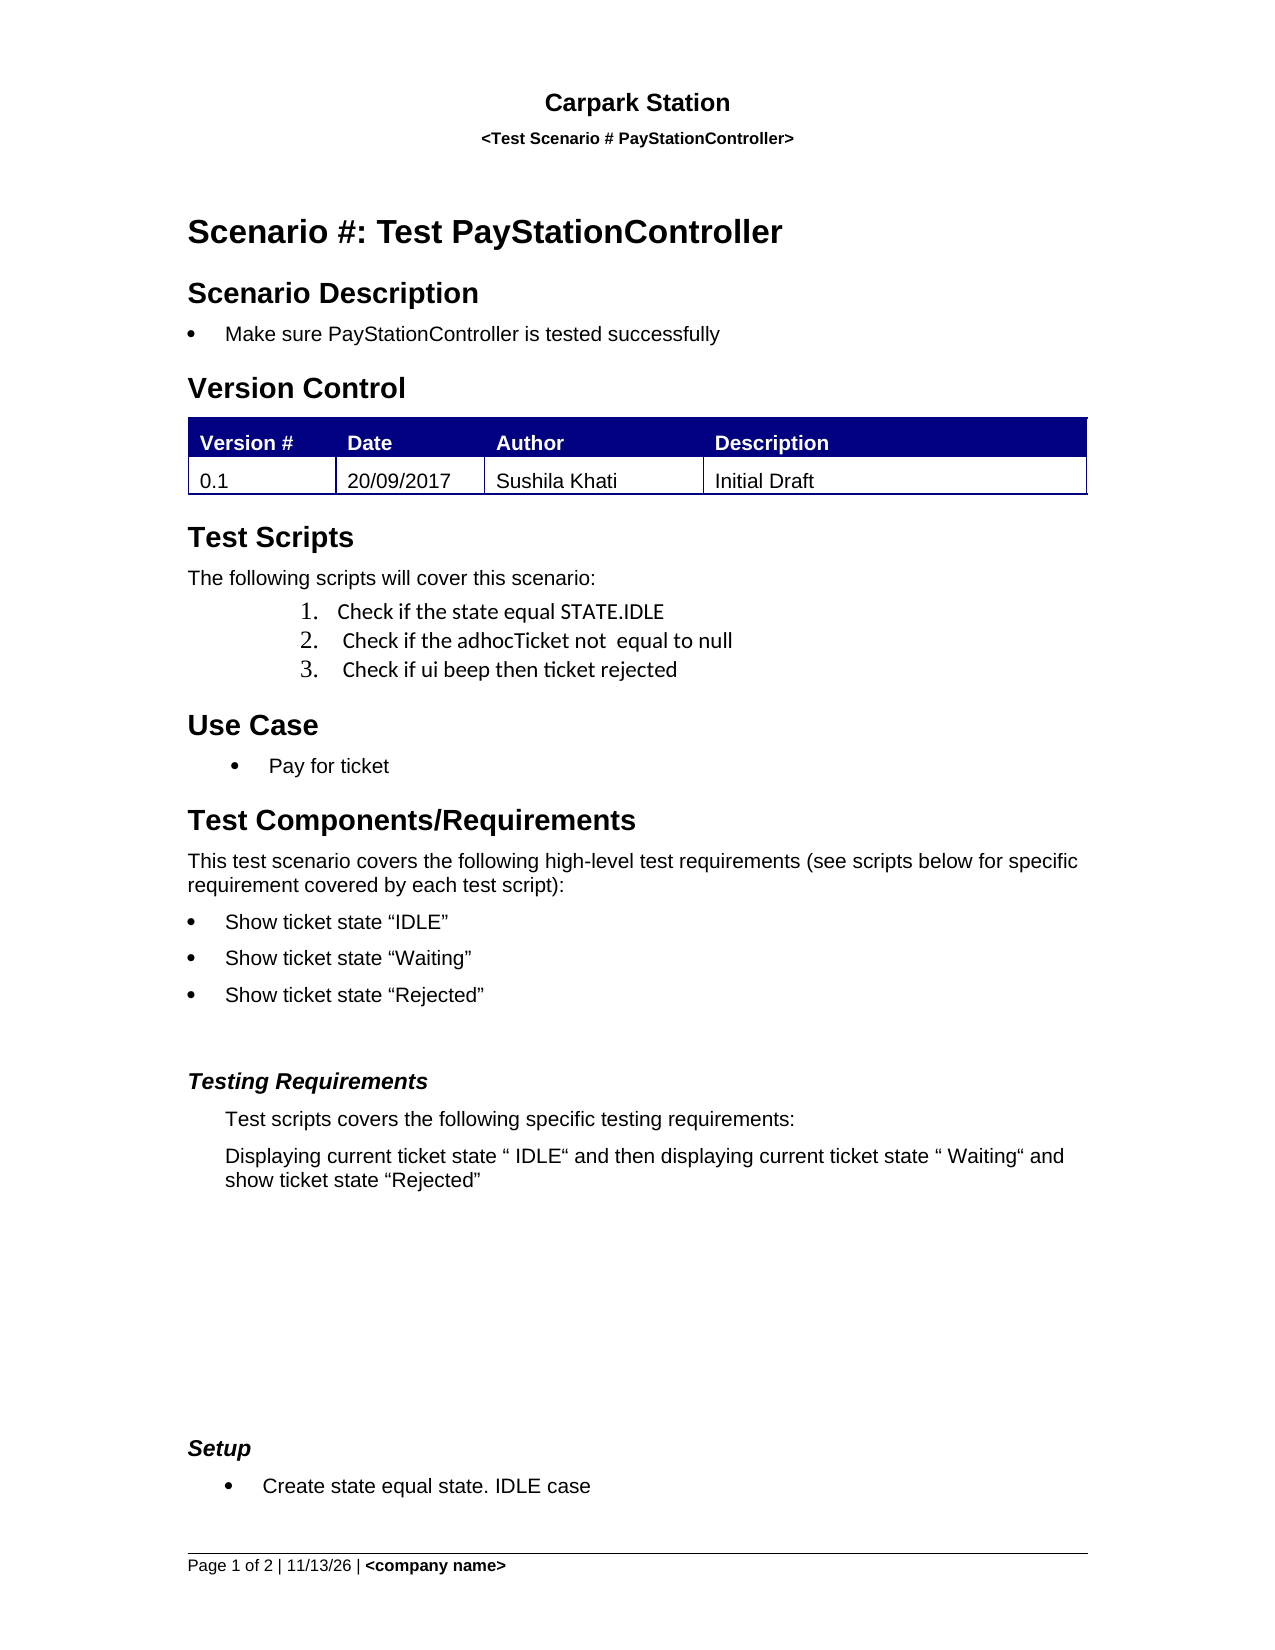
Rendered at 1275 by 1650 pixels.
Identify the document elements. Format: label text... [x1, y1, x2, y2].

table_cell 0.1 [189, 457, 335, 493]
list Pay for ticket [231, 754, 1087, 778]
table_cell Initial Draft [704, 457, 1086, 493]
table_header Version # [189, 419, 335, 455]
list Displaying current ticket state “ IDLE“ and then displaying current ticket state “ Waiting“ and show ticket state “Rejected” [225, 1144, 1087, 1192]
table_header Description [704, 419, 1086, 455]
subtitle Scenario Description [187, 276, 1087, 309]
list Test scripts covers the following specific testing requirements: [225, 1107, 1087, 1131]
subtitle Use Case [187, 708, 1087, 742]
subtitle Testing Requirements [187, 1068, 1087, 1095]
list Show ticket state “IDLE” [187, 910, 1087, 934]
text The following scripts will cover this scenario: [187, 566, 1087, 590]
list Check if the adhocTicket not equal to null [300, 625, 1087, 654]
list Create state equal state. IDLE case [225, 1474, 1087, 1498]
list Show ticket state “Rejected” [187, 983, 1087, 1007]
subtitle Version Control [187, 371, 1087, 404]
list Show ticket state “Waiting” [187, 946, 1087, 970]
text This test scenario covers the following high-level test requirements (see scripts below for specific requirement covered by each test script): [187, 849, 1087, 897]
table_header Date [337, 419, 484, 455]
table_cell Sushila Khati [485, 457, 703, 493]
subtitle Setup [187, 1435, 1087, 1462]
list Check if ui beep then ticket rejected [300, 654, 1087, 683]
table_header Author [485, 419, 703, 455]
subtitle Scenario #: Test PayStationController [187, 212, 1087, 251]
list Make sure PayStationController is tested successfully [187, 322, 1087, 346]
list Check if the state equal STATE.IDLE [300, 596, 1087, 625]
subtitle Test Components/Requirements [187, 803, 1087, 837]
subtitle Test Scripts [187, 520, 1087, 553]
table_cell 20/09/2017 [337, 457, 484, 493]
